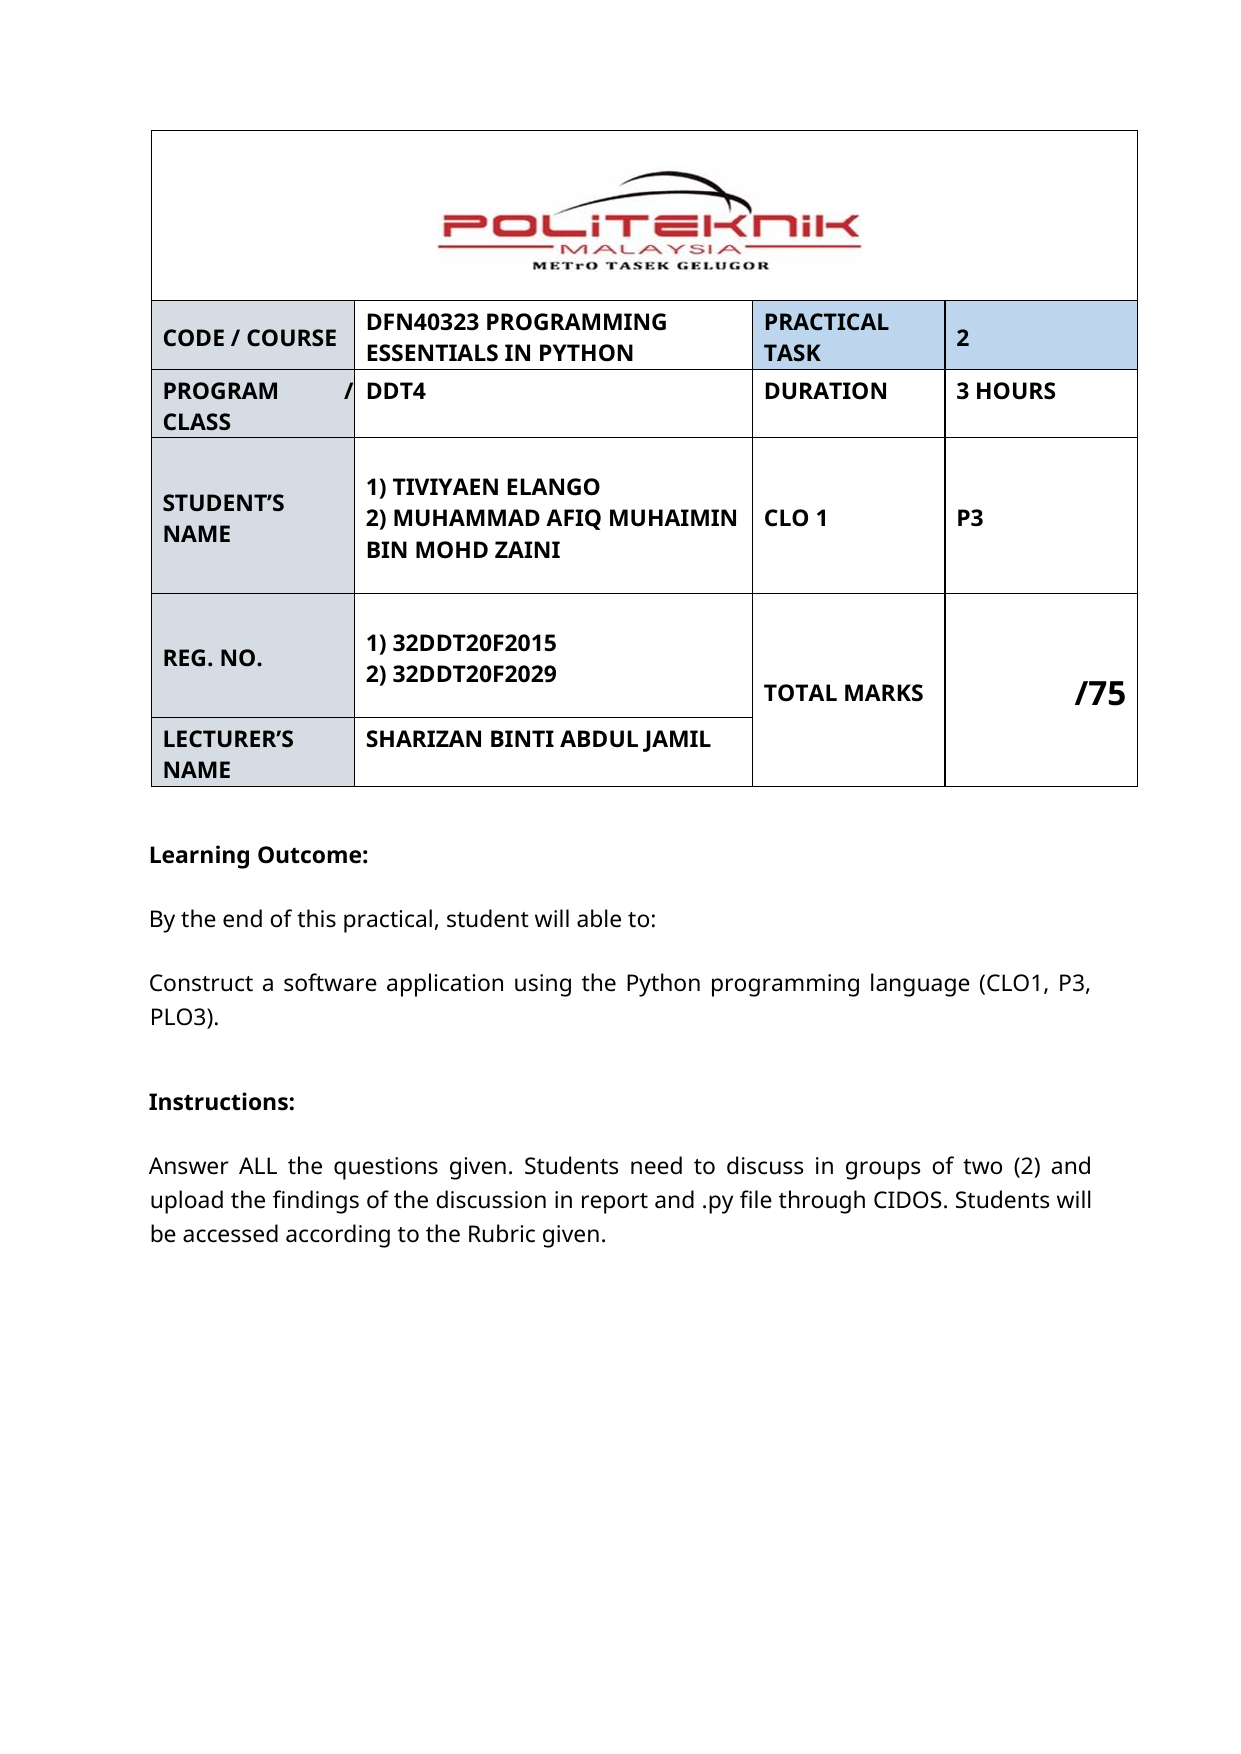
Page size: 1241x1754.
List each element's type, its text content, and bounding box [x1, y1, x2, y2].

table_cell CLO 1 [753, 438, 944, 593]
text Learning Outcome: [148, 839, 1141, 870]
table_cell 1) 32DDT20F2015 2) 32DDT20F2029 [355, 594, 752, 717]
text By the end of this practical, student will able to: [148, 903, 1093, 934]
text Construct a software application using the Python programming language (CLO1, P3, PLO3). [148, 967, 1093, 1032]
table_cell LECTURER’S NAME [152, 718, 354, 786]
table_header [945, 131, 1137, 300]
table_header [152, 131, 945, 300]
table_cell DURATION [753, 370, 944, 437]
table_cell SHARIZAN BINTI ABDUL JAMIL [355, 718, 752, 786]
text Answer ALL the questions given. Students need to discuss in groups of two (2) and upload the findings of the discussion in report and .py file through CIDOS. Students will be accessed according to the Rubric given. [148, 1150, 1093, 1249]
table_cell P3 [946, 438, 1137, 593]
table_cell 1) TIVIYAEN ELANGO 2) MUHAMMAD AFIQ MUHAIMIN BIN MOHD ZAINI [355, 438, 752, 593]
table_cell DDT4 [355, 370, 752, 437]
table_cell DFN40323 PROGRAMMING ESSENTIALS IN PYTHON [355, 301, 752, 369]
table_cell 2 [946, 301, 1137, 369]
table_cell TOTAL MARKS [753, 594, 944, 786]
table_cell PROGRAM / CLASS [152, 370, 354, 437]
table_cell CODE / COURSE [152, 301, 354, 369]
picture [436, 164, 863, 273]
text Instructions: [148, 1086, 1141, 1117]
table_cell REG. NO. [152, 594, 354, 717]
table_cell 3 HOURS [946, 370, 1137, 437]
table_cell STUDENT’S NAME [152, 438, 354, 593]
table_cell /75 [946, 594, 1137, 786]
table_cell PRACTICAL TASK [753, 301, 944, 369]
